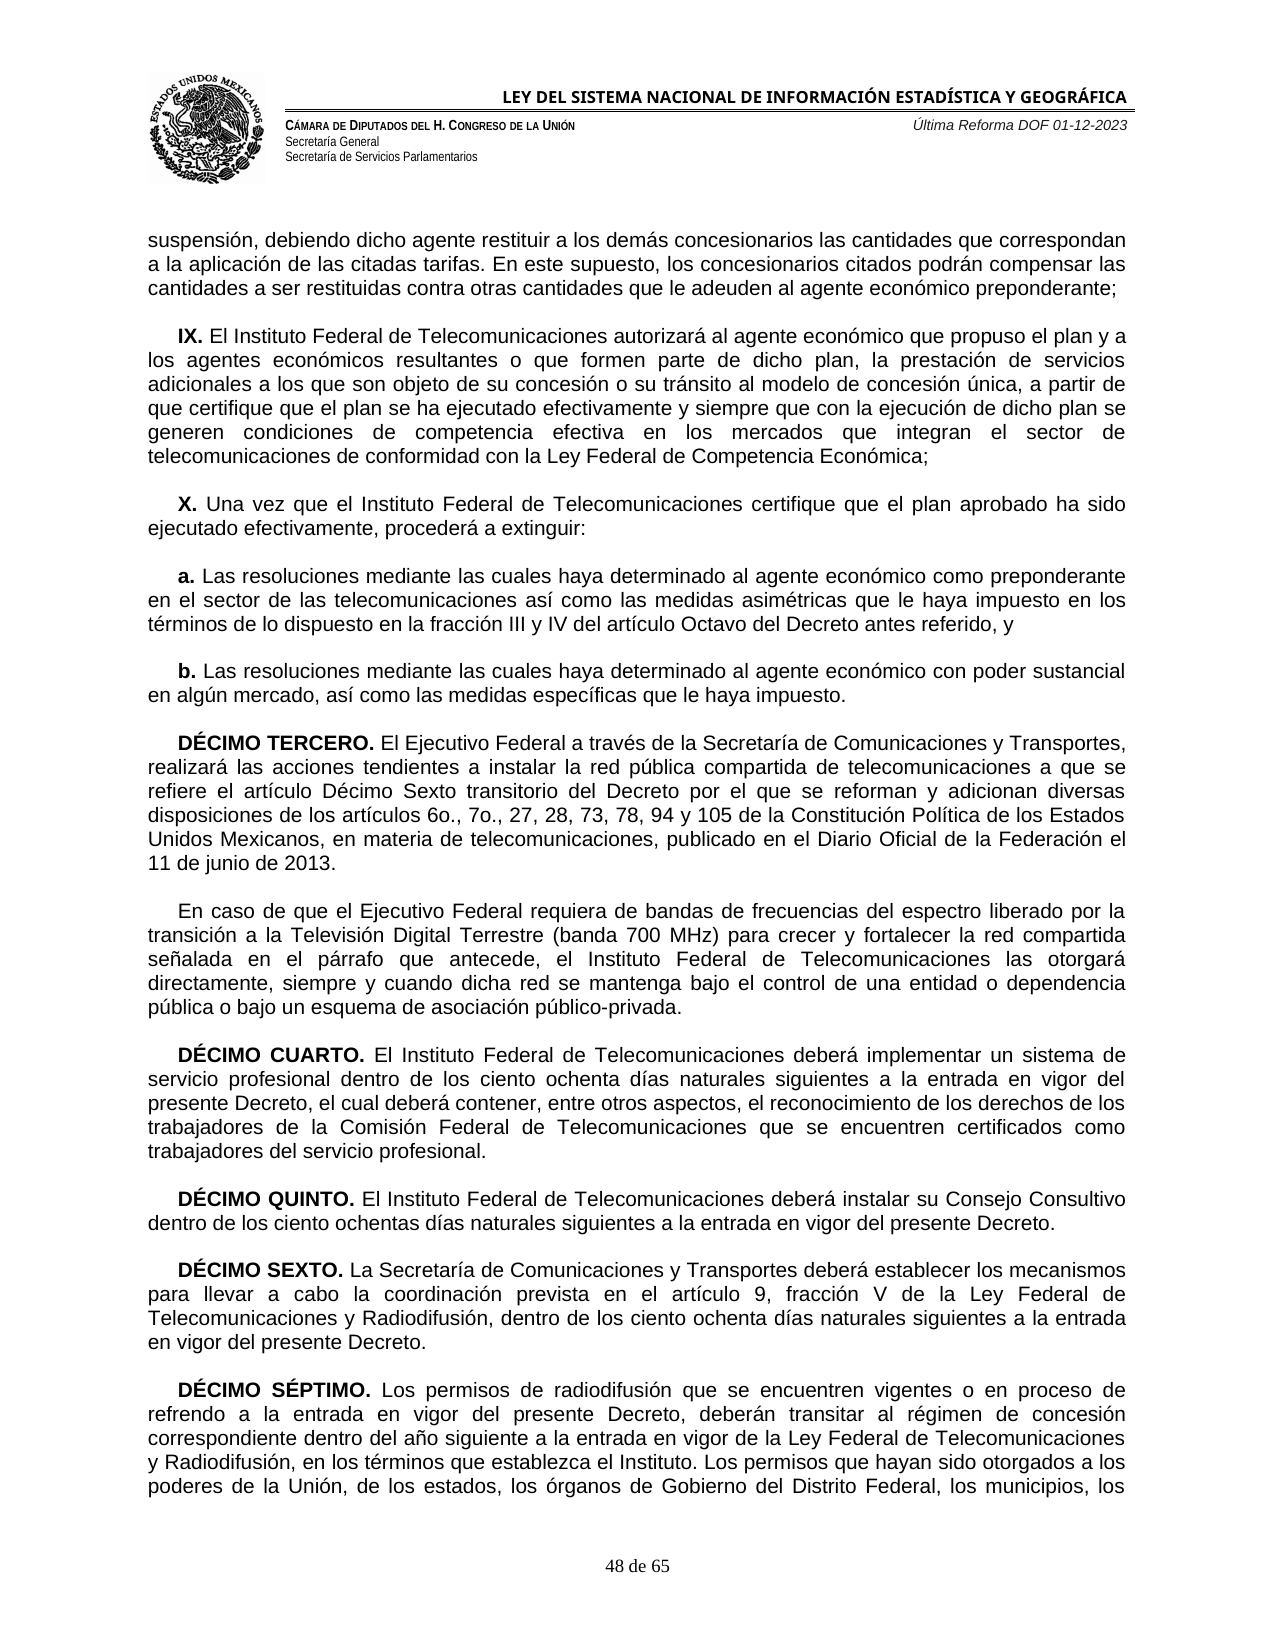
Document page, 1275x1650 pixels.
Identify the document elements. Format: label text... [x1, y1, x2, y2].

text DÉCIMO SEXTO. La Secretaría de Comunicaciones y Transportes deberá establecer los mecanismos para llevar a cabo la coordinación prevista en el artículo 9, fracción V de la Ley Federal de Telecomunicaciones y Radiodifusión, dentro de los ciento ochenta días naturales siguientes a la entrada en vigor del presente Decreto. [148, 1258, 1127, 1354]
text DÉCIMO TERCERO. El Ejecutivo Federal a través de la Secretaría de Comunicaciones y Transportes, realizará las acciones tendientes a instalar la red pública compartida de telecomunicaciones a que se refiere el artículo Décimo Sexto transitorio del Decreto por el que se reforman y adicionan diversas disposiciones de los artículos 6o., 7o., 27, 28, 73, 78, 94 y 105 de la Constitución Política de los Estados Unidos Mexicanos, en materia de telecomunicaciones, publicado en el Diario Oficial de la Federación el 11 de junio de 2013. [148, 731, 1127, 875]
text DÉCIMO CUARTO. El Instituto Federal de Telecomunicaciones deberá implementar un sistema de servicio profesional dentro de los ciento ochenta días naturales siguientes a la entrada en vigor del presente Decreto, el cual deberá contener, entre otros aspectos, el reconocimiento de los derechos de los trabajadores de la Comisión Federal de Telecomunicaciones que se encuentren certificados como trabajadores del servicio profesional. [148, 1043, 1127, 1162]
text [148, 228, 1127, 300]
text En caso de que el Ejecutivo Federal requiera de bandas de frecuencias del espectro liberado por la transición a la Televisión Digital Terrestre (banda 700 MHz) para crecer y fortalecer la red compartida señalada en el párrafo que antecede, el Instituto Federal de Telecomunicaciones las otorgará directamente, siempre y cuando dicha red se mantenga bajo el control de una entidad o dependencia pública o bajo un esquema de asociación público-privada. [148, 899, 1127, 1019]
text b. Las resoluciones mediante las cuales haya determinado al agente económico con poder sustancial en algún mercado, así como las medidas específicas que le haya impuesto. [148, 659, 1127, 707]
text IX. El Instituto Federal de Telecomunicaciones autorizará al agente económico que propuso el plan y a los agentes económicos resultantes o que formen parte de dicho plan, la prestación de servicios adicionales a los que son objeto de su concesión o su tránsito al modelo de concesión única, a partir de que certifique que el plan se ha ejecutado efectivamente y siempre que con la ejecución de dicho plan se generen condiciones de competencia efectiva en los mercados que integran el sector de telecomunicaciones de conformidad con la Ley Federal de Competencia Económica; [148, 324, 1127, 468]
text a. Las resoluciones mediante las cuales haya determinado al agente económico como preponderante en el sector de las telecomunicaciones así como las medidas asimétricas que le haya impuesto en los términos de lo dispuesto en la fracción III y IV del artículo Octavo del Decreto antes referido, y [148, 563, 1127, 635]
text X. Una vez que el Instituto Federal de Telecomunicaciones certifique que el plan aprobado ha sido ejecutado efectivamente, procederá a extinguir: [148, 492, 1127, 539]
text DÉCIMO QUINTO. El Instituto Federal de Telecomunicaciones deberá instalar su Consejo Consultivo dentro de los ciento ochentas días naturales siguientes a la entrada en vigor del presente Decreto. [148, 1186, 1127, 1234]
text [148, 1378, 1127, 1498]
